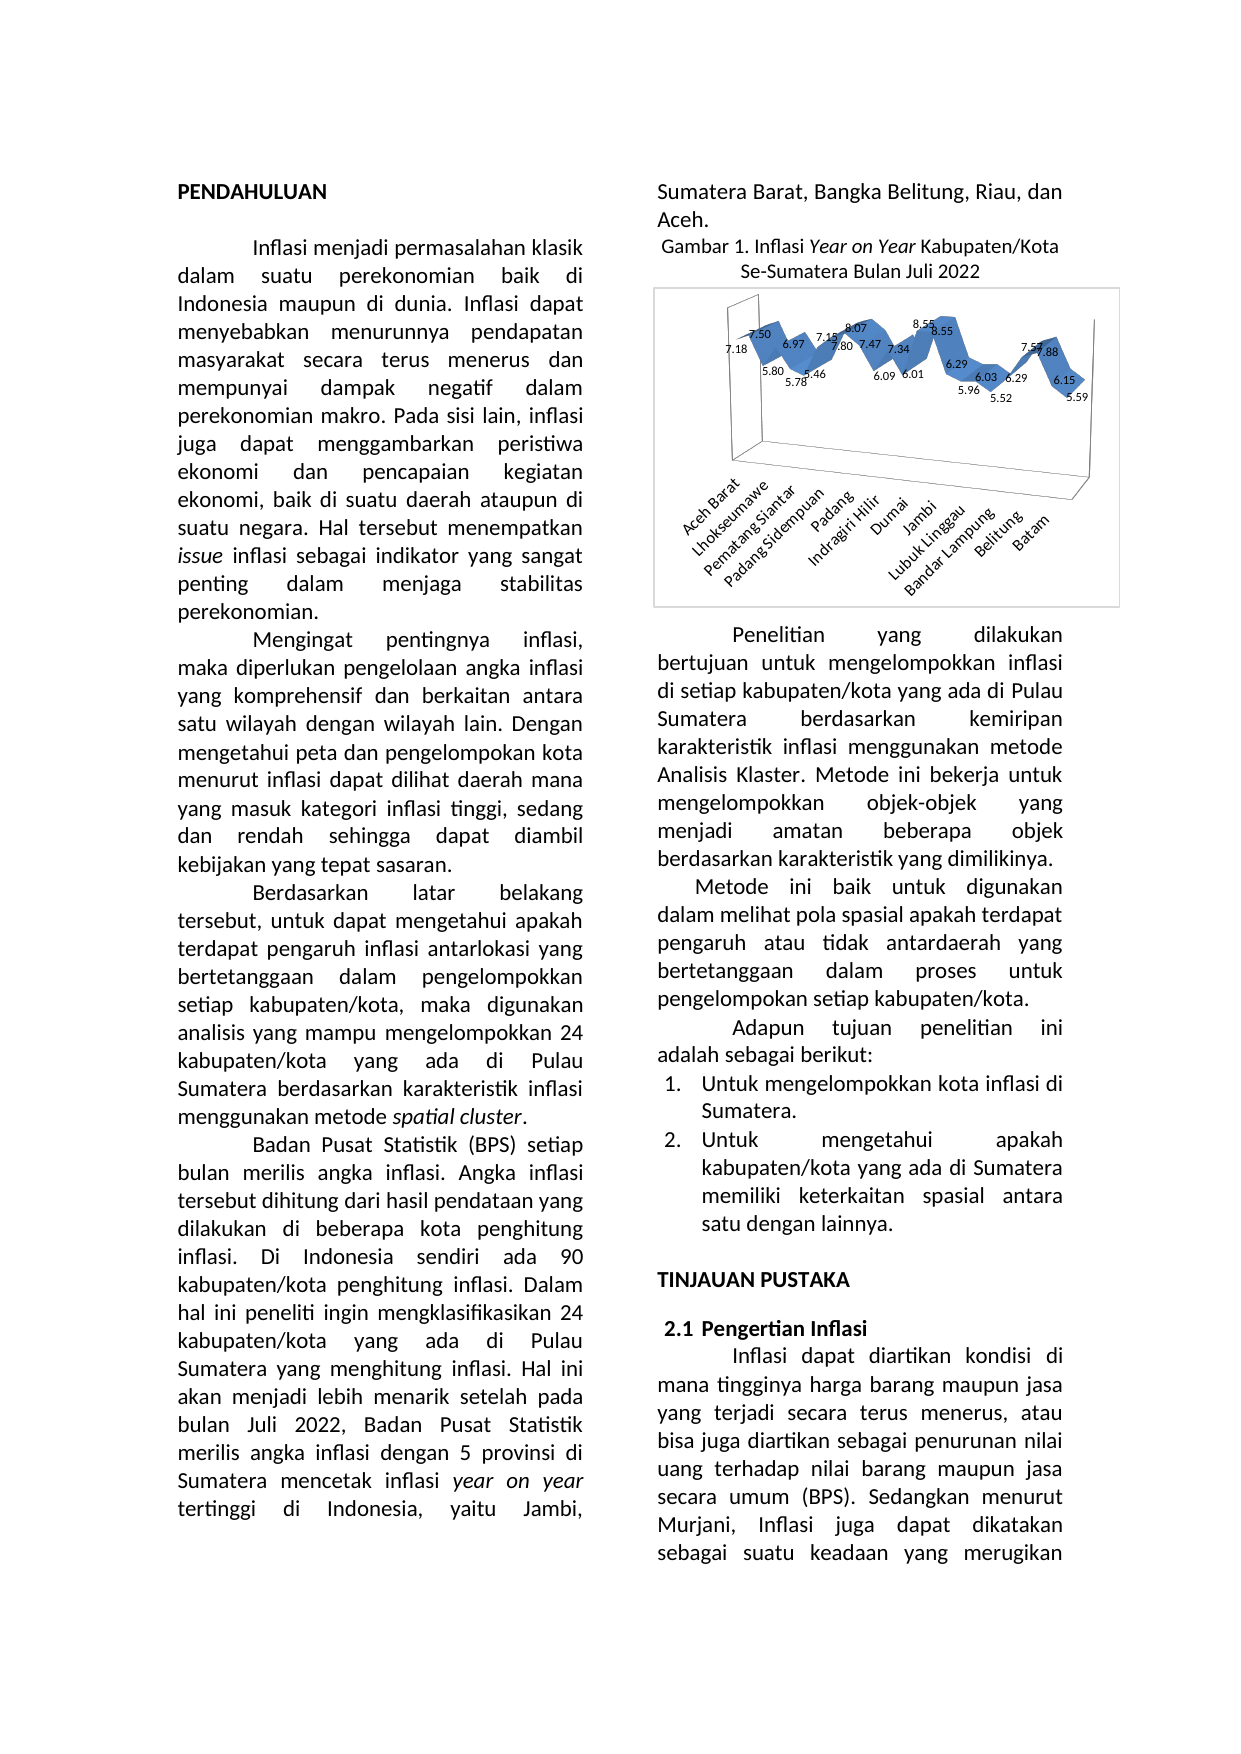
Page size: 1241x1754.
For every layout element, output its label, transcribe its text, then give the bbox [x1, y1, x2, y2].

text Gambar 1. Inflasi Year on Year Kabupaten/Kota Se-Sumatera Bulan Juli 2022 [657, 233, 1063, 284]
text PENDAHULUAN [177, 177, 583, 205]
text TINJAUAN PUSTAKA [657, 1265, 1063, 1293]
list Untuk mengelompokkan kota inflasi di Sumatera. [664, 1069, 1063, 1125]
text Berdasarkan latar belakang tersebut, untuk dapat mengetahui apakah terdapat pengaruh inflasi antarlokasi yang bertetanggaan dalam pengelompokkan setiap kabupaten/kota, maka digunakan analisis yang mampu mengelompokkan 24 kabupaten/kota yang ada di Pulau Sumatera berdasarkan karakteristik inflasi menggunakan metode spatial cluster. [177, 878, 583, 1130]
text Mengingat pentingnya inflasi, maka diperlukan pengelolaan angka inflasi yang komprehensif dan berkaitan antara satu wilayah dengan wilayah lain. Dengan mengetahui peta dan pengelompokan kota menurut inflasi dapat dilihat daerah mana yang masuk kategori inflasi tinggi, sedang dan rendah sehingga dapat diambil kebijakan yang tepat sasaran. [177, 626, 583, 878]
text Badan Pusat Statistik (BPS) setiap bulan merilis angka inflasi. Angka inflasi tersebut dihitung dari hasil pendataan yang dilakukan di beberapa kota penghitung inflasi. Di Indonesia sendiri ada 90 kabupaten/kota penghitung inflasi. Dalam hal ini peneliti ingin mengklasifikasikan 24 kabupaten/kota yang ada di Pulau Sumatera yang menghitung inflasi. Hal ini akan menjadi lebih menarik setelah pada bulan Juli 2022, Badan Pusat Statistik merilis angka inflasi dengan 5 provinsi di Sumatera mencetak inflasi year on year tertinggi di Indonesia, yaitu Jambi, Sumatera Barat, Bangka Belitung, Riau, dan Aceh. [177, 1130, 583, 1522]
text Metode ini baik untuk digunakan dalam melihat pola spasial apakah terdapat pengaruh atau tidak antardaerah yang bertetanggaan dalam proses untuk pengelompokan setiap kabupaten/kota. [657, 872, 1063, 1013]
list Untuk mengetahui apakah kabupaten/kota yang ada di Sumatera memiliki keterkaitan spasial antara satu dengan lainnya. [664, 1125, 1063, 1237]
text Inflasi menjadi permasalahan klasik dalam suatu perekonomian baik di Indonesia maupun di dunia. Inflasi dapat menyebabkan menurunnya pendapatan masyarakat secara terus menerus dan mempunyai dampak negatif dalam perekonomian makro. Pada sisi lain, inflasi juga dapat menggambarkan peristiwa ekonomi dan pencapaian kegiatan ekonomi, baik di suatu daerah ataupun di suatu negara. Hal tersebut menempatkan issue inflasi sebagai indikator yang sangat penting dalam menjaga stabilitas perekonomian. [177, 233, 583, 626]
text Adapun tujuan penelitian ini adalah sebagai berikut: [657, 1013, 1063, 1069]
list Pengertian Inflasi [664, 1314, 1063, 1342]
text Penelitian yang dilakukan bertujuan untuk mengelompokkan inflasi di setiap kabupaten/kota yang ada di Pulau Sumatera berdasarkan kemiripan karakteristik inflasi menggunakan metode Analisis Klaster. Metode ini bekerja untuk mengelompokkan objek-objek yang menjadi amatan beberapa objek berdasarkan karakteristik yang dimilikinya. [657, 620, 1063, 872]
